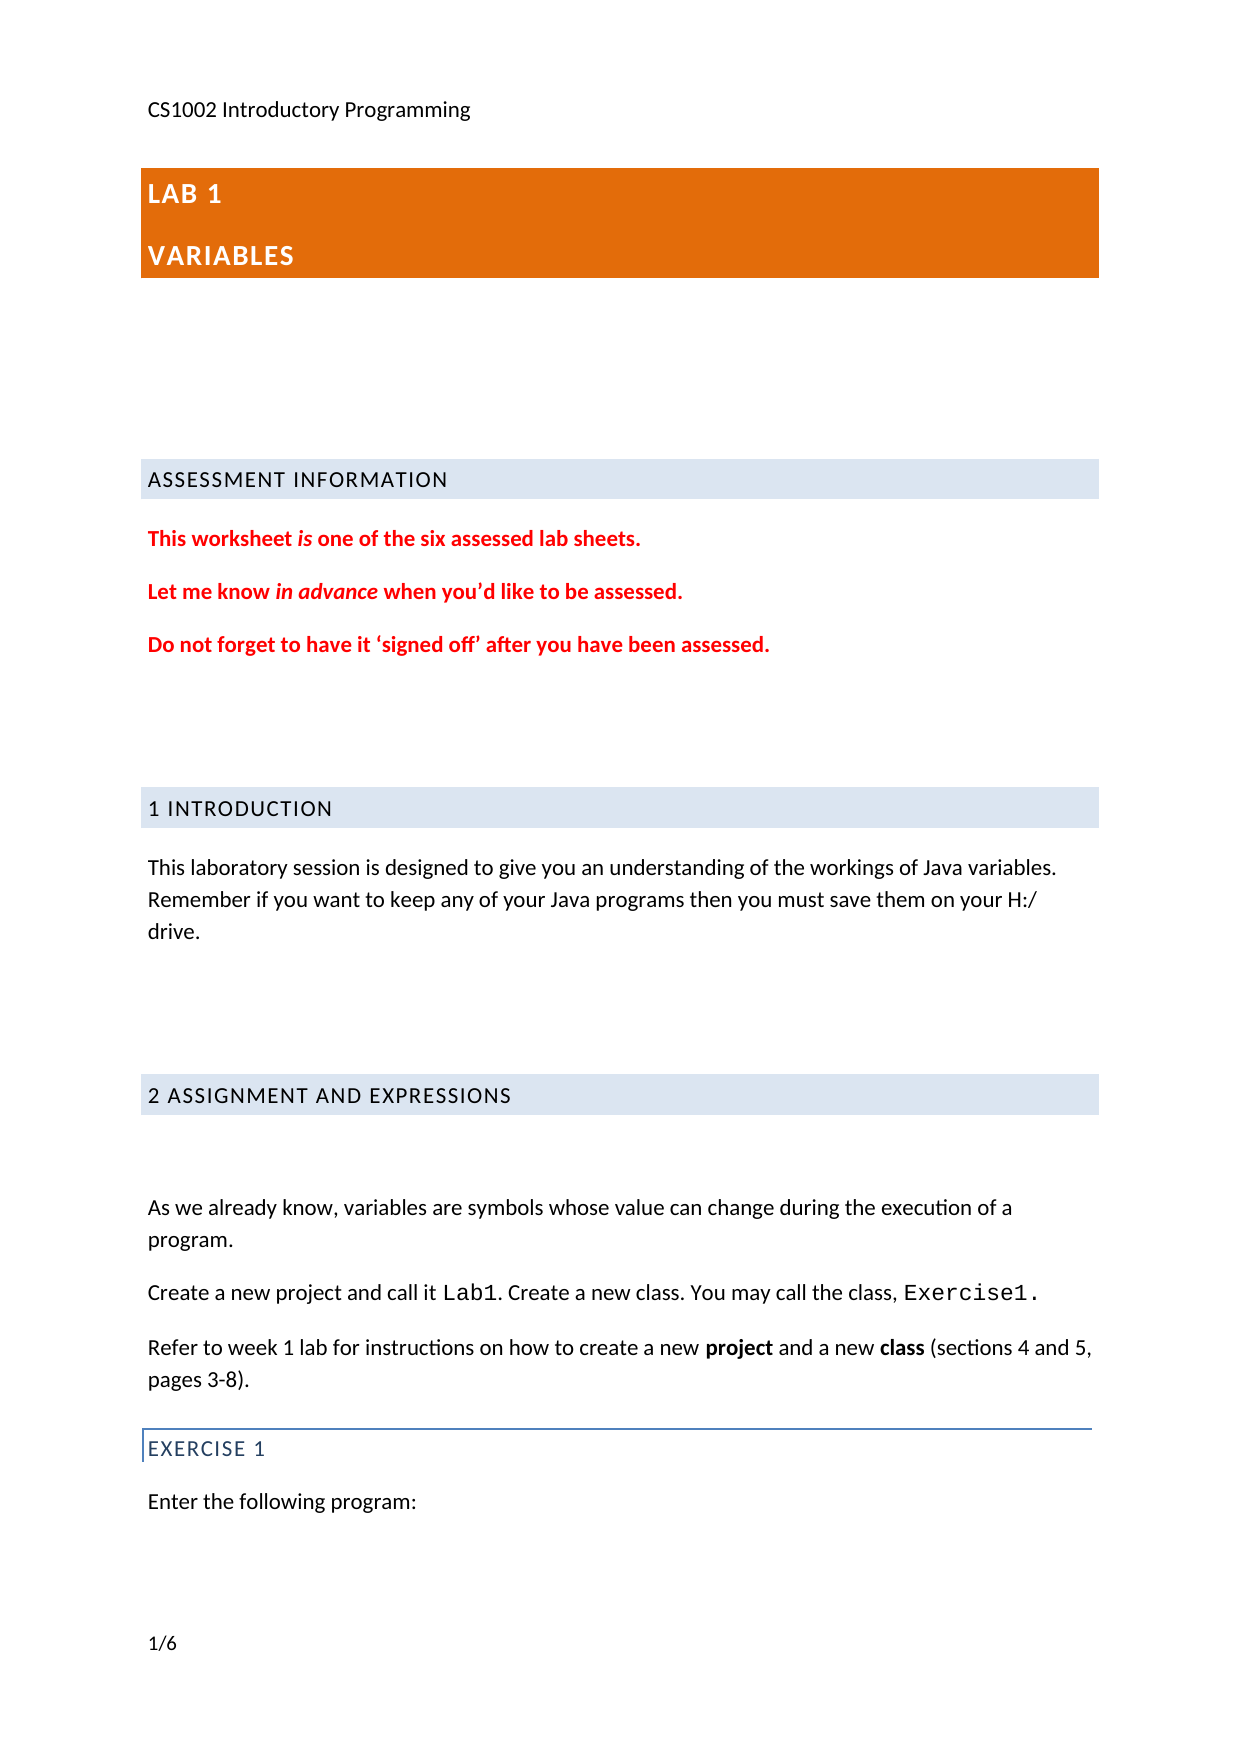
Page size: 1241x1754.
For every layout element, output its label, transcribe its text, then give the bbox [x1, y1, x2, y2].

subtitle exercise 1 [144, 1430, 1092, 1462]
text Let me know in advance when you’d like to be assessed. [148, 577, 1092, 605]
text As we already know, variables are symbols whose value can change during the execution of a program. [148, 1193, 1092, 1253]
subtitle 1 Introduction [148, 794, 1092, 822]
text Create a new project and call it Lab1. Create a new class. You may call the class, Exercise1. [148, 1278, 1092, 1307]
text Enter the following program: [148, 1487, 1092, 1515]
text This laboratory session is designed to give you an understanding of the workings of Java variables. Remember if you want to keep any of your Java programs then you must save them on your H:/ drive. [148, 853, 1092, 945]
text Refer to week 1 lab for instructions on how to create a new project and a new class (sections 4 and 5, pages 3-8). [148, 1333, 1092, 1393]
subtitle Variables [148, 230, 1092, 272]
subtitle 2 Assignment and Expressions [148, 1081, 1092, 1109]
subtitle Lab 1 [148, 175, 1092, 210]
text Do not forget to have it ‘signed off’ after you have been assessed. [148, 630, 1092, 658]
subtitle ASSESSMENT INFORMATION [148, 465, 1092, 493]
text This worksheet is one of the six assessed lab sheets. [148, 524, 1092, 552]
